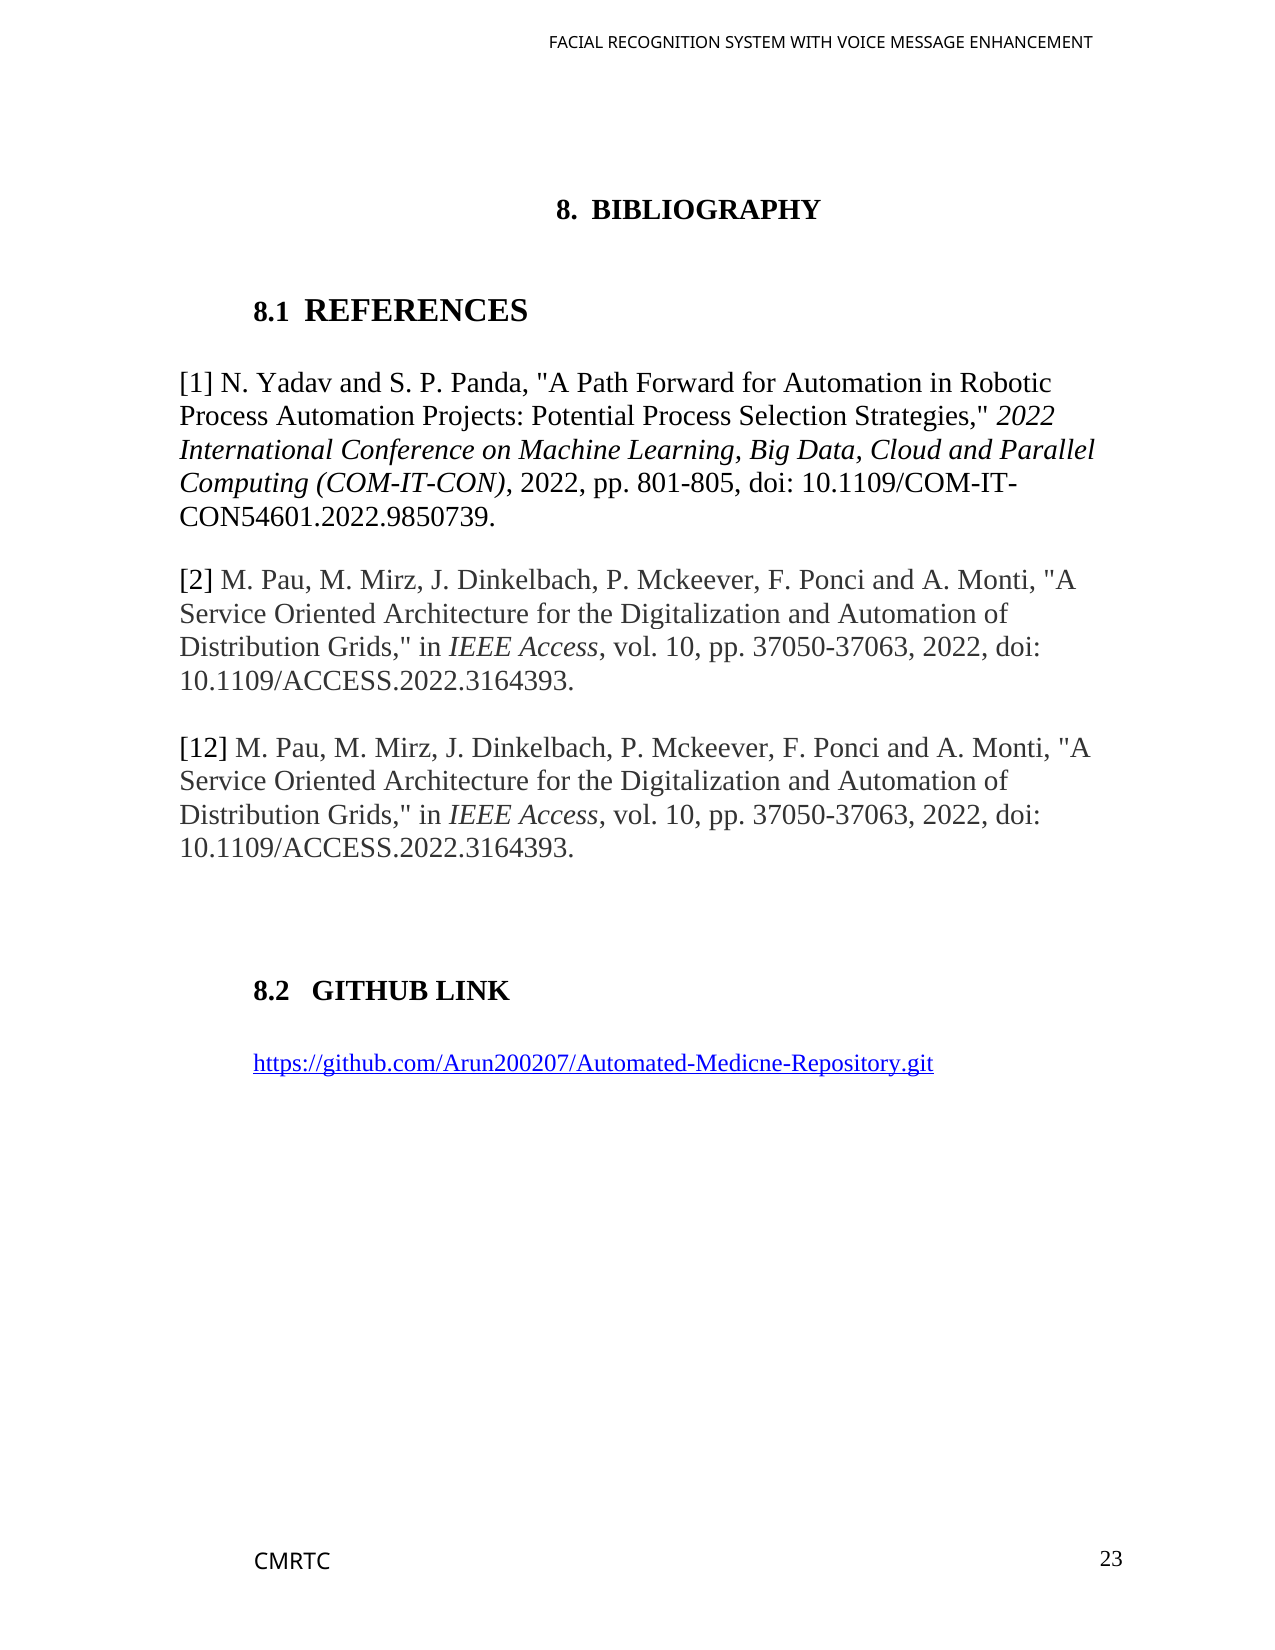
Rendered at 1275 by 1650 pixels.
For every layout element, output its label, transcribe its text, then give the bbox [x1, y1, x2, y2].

subtitle REFERENCES [253, 290, 1139, 328]
text [2] M. Pau, M. Mirz, J. Dinkelbach, P. Mckeever, F. Ponci and A. Monti, "A Service Oriented Architecture for the Digitalization and Automation of Distribution Grids," in IEEE Access, vol. 10, pp. 37050-37063, 2022, doi: 10.1109/ACCESS.2022.3164393. [574, 562, 1139, 696]
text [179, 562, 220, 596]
subtitle GITHUB LINK [253, 973, 1139, 1007]
text https://github.com/Arun200207/Automated-Medicne-Repository.git [253, 1048, 1139, 1077]
text [12] M. Pau, M. Mirz, J. Dinkelbach, P. Mckeever, F. Ponci and A. Monti, "A Service Oriented Architecture for the Digitalization and Automation of Distribution Grids," in IEEE Access, vol. 10, pp. 37050-37063, 2022, doi: 10.1109/ACCESS.2022.3164393. [179, 730, 1139, 864]
subtitle 8. BIBLIOGRAPHY [556, 192, 1139, 226]
text [1] N. Yadav and S. P. Panda, "A Path Forward for Automation in Robotic Process Automation Projects: Potential Process Selection Strategies," 2022 International Conference on Machine Learning, Big Data, Cloud and Parallel Computing (COM-IT-CON), 2022, pp. 801-805, doi: 10.1109/COM-IT-CON54601.2022.9850739. [179, 365, 1139, 533]
